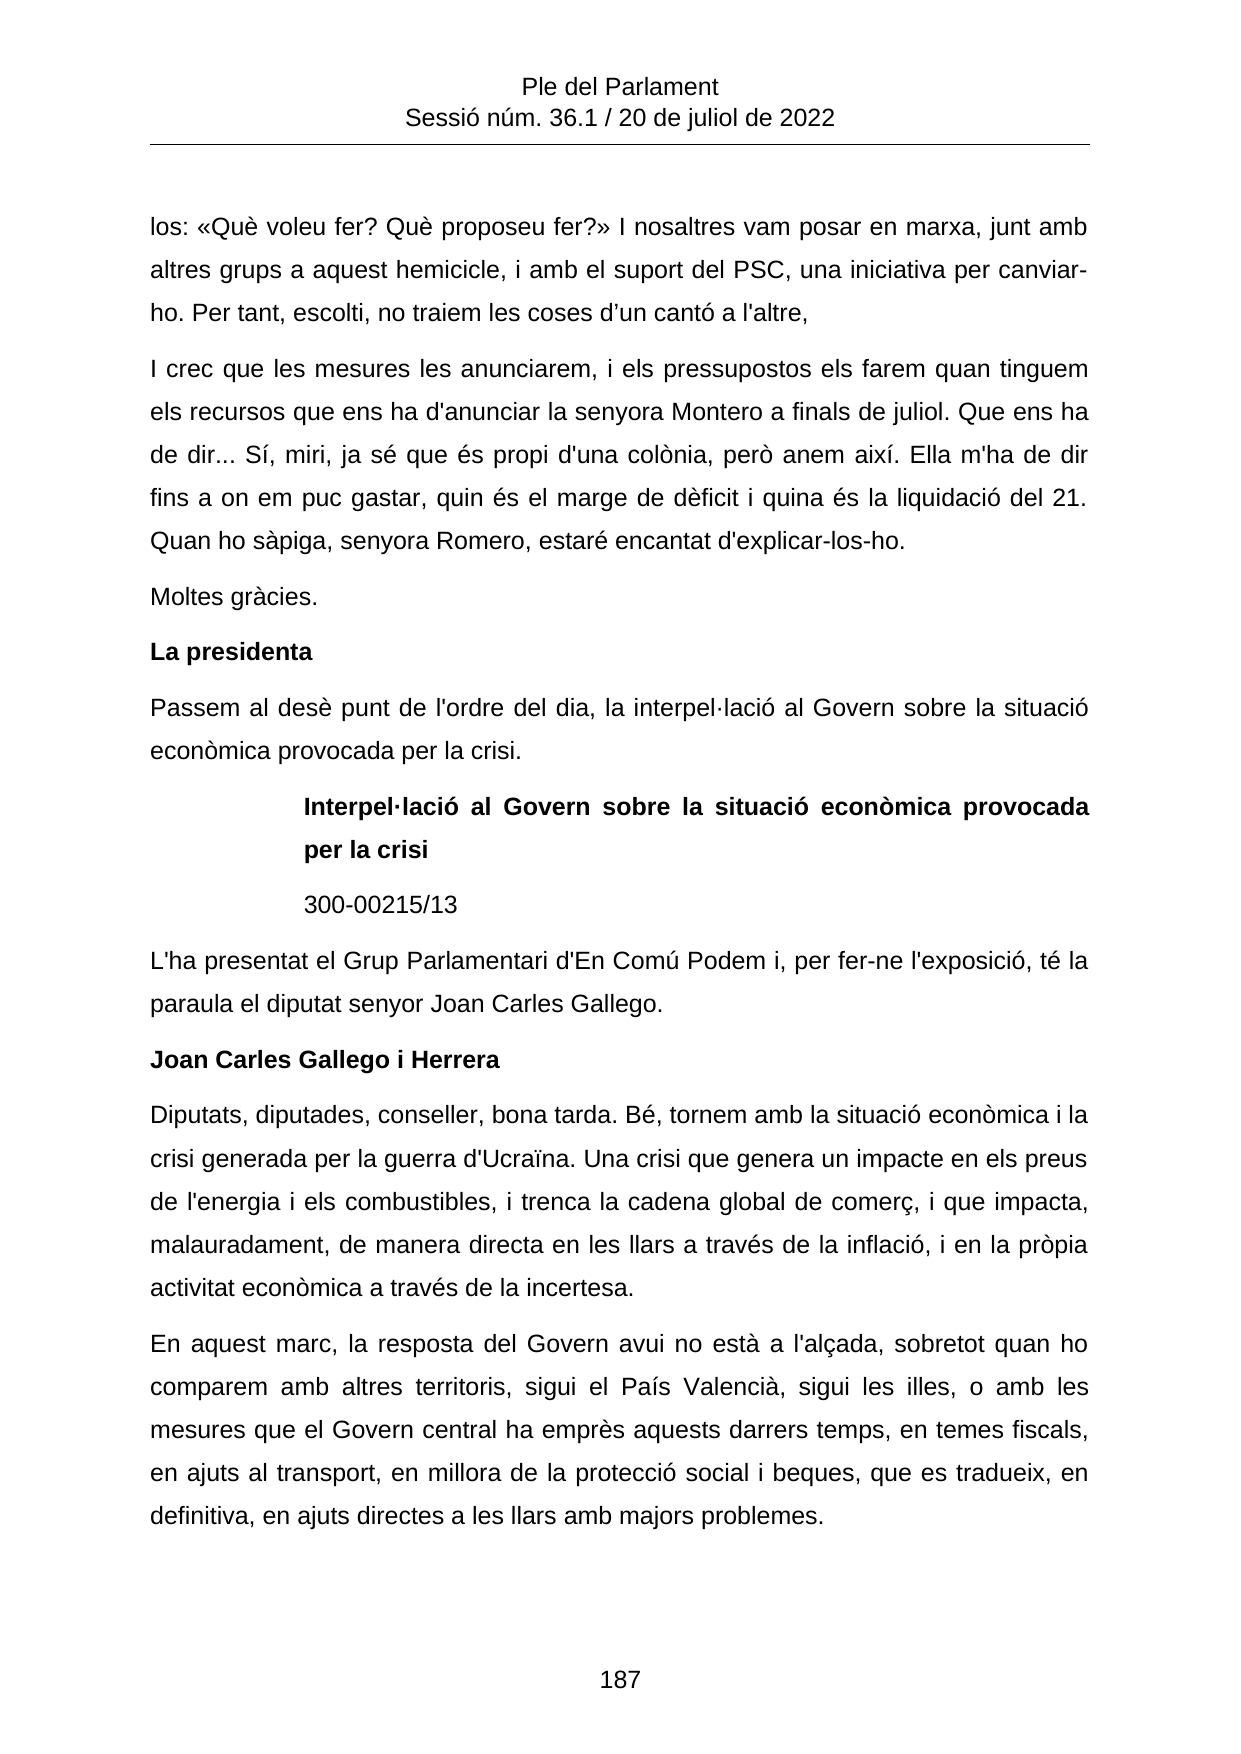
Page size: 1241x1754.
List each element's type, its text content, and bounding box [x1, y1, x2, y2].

text I crec que les mesures les anunciarem, i els pressupostos els farem quan tinguem els recursos que ens ha d'anunciar la senyora Montero a finals de juliol. Que ens ha de dir... Sí, miri, ja sé que és propi d'una colònia, però anem així. Ella m'ha de dir fins a on em puc gastar, quin és el marge de dèficit i quina és la liquidació del 21. Quan ho sàpiga, senyora Romero, estaré encantat d'explicar-los-ho. [150, 354, 1090, 555]
text La presidenta [150, 637, 1090, 666]
text Passem al desè punt de l'ordre del dia, la interpel·lació al Govern sobre la situació econòmica provocada per la crisi. [150, 693, 1090, 765]
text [150, 212, 1090, 327]
text Interpel·lació al Govern sobre la situació econòmica provocada per la crisi [303, 792, 1090, 864]
text Moltes gràcies. [150, 582, 1090, 611]
text L'ha presentat el Grup Parlamentari d'En Comú Podem i, per fer-ne l'exposició, té la paraula el diputat senyor Joan Carles Gallego. [150, 946, 1090, 1018]
text Diputats, diputades, conseller, bona tarda. Bé, tornem amb la situació econòmica i la crisi generada per la guerra d'Ucraïna. Una crisi que genera un impacte en els preus de l'energia i els combustibles, i trenca la cadena global de comerç, i que impacta, malauradament, de manera directa en les llars a través de la inflació, i en la pròpia activitat econòmica a través de la incertesa. [150, 1101, 1090, 1302]
text 300-00215/13 [303, 891, 1090, 919]
text Joan Carles Gallego i Herrera [150, 1045, 1090, 1074]
text En aquest marc, la resposta del Govern avui no està a l'alçada, sobretot quan ho comparem amb altres territoris, sigui el País Valencià, sigui les illes, o amb les mesures que el Govern central ha emprès aquests darrers temps, en temes fiscals, en ajuts al transport, en millora de la protecció social i beques, que es tradueix, en definitiva, en ajuts directes a les llars amb majors problemes. [150, 1329, 1090, 1530]
